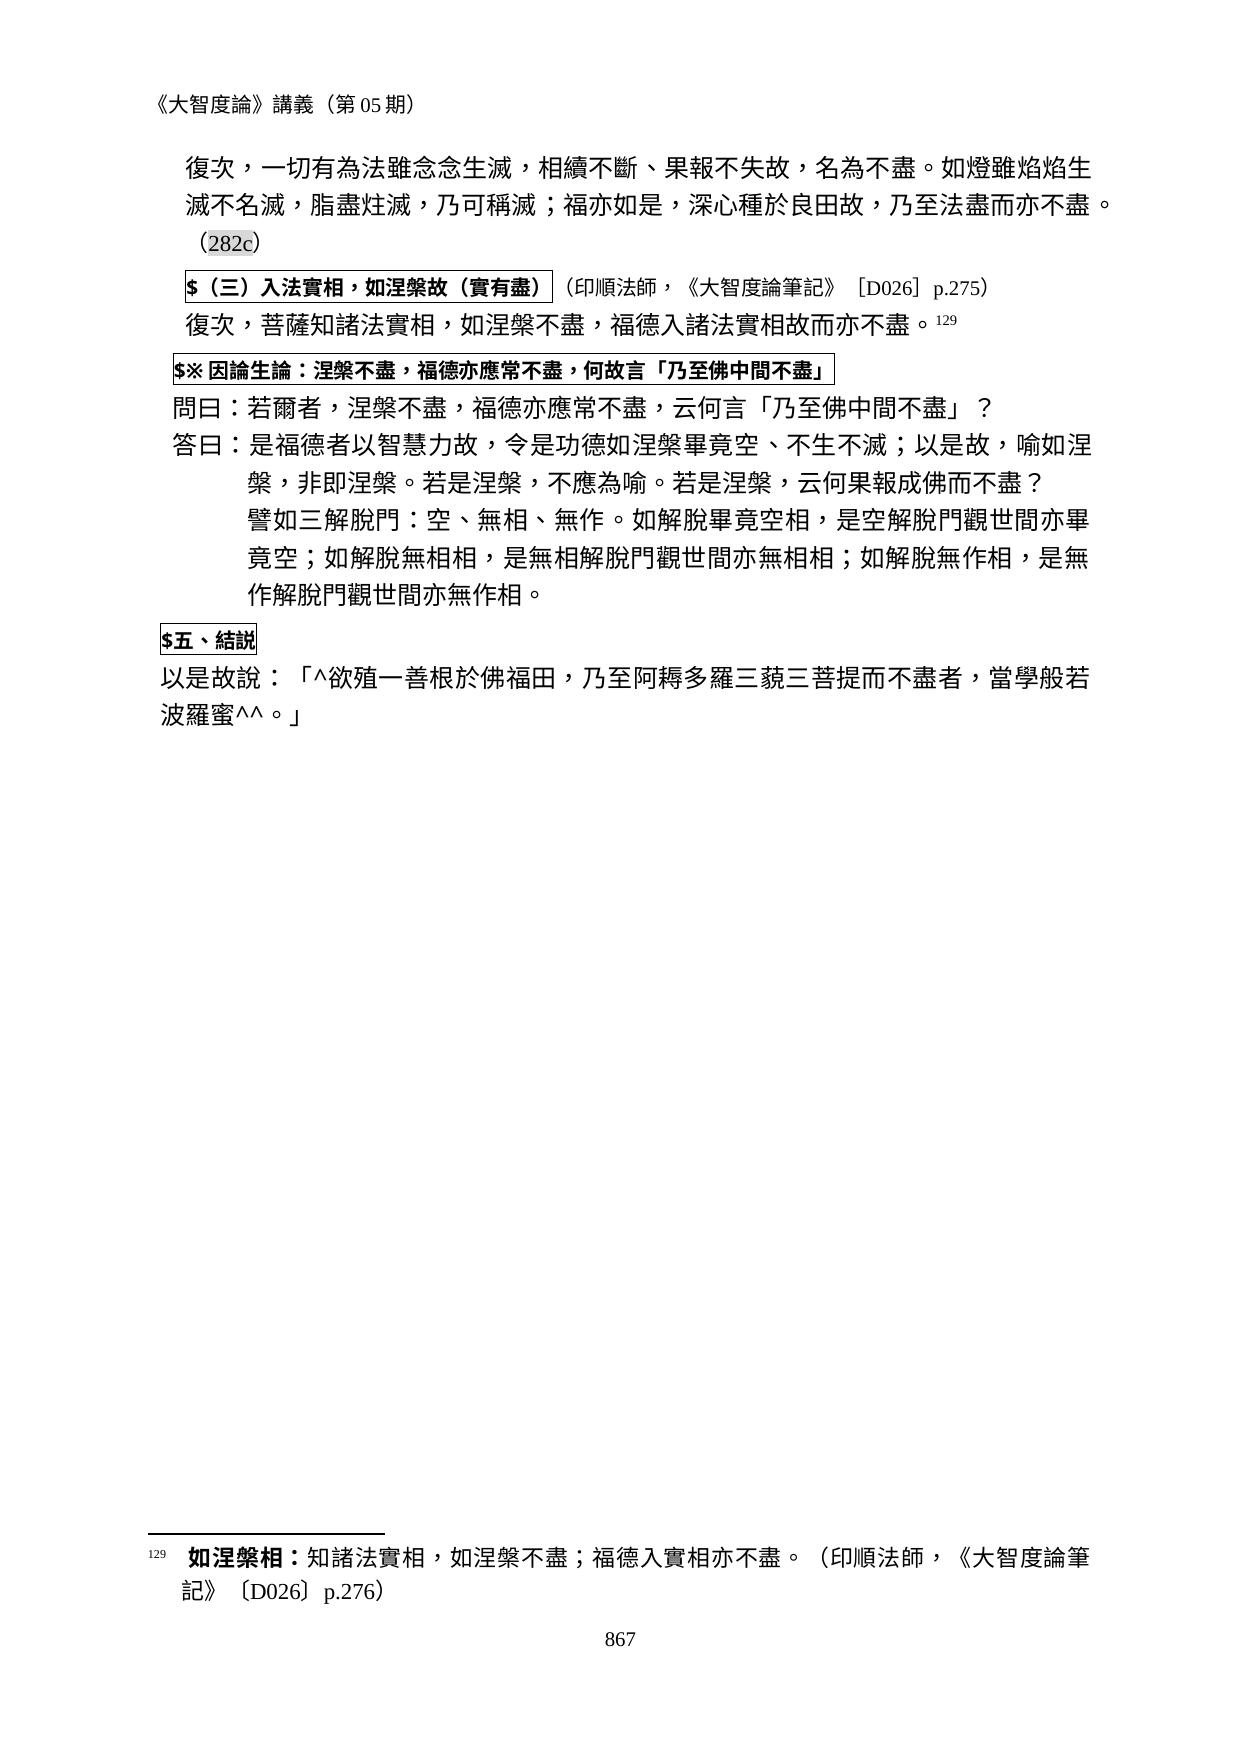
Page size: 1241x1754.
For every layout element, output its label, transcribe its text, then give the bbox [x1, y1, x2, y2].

text 問曰：若爾者，涅槃不盡，福德亦應常不盡，云何言「乃至佛中間不盡」？ [173, 388, 1092, 425]
text $五、結説 [160, 620, 1092, 658]
text 答曰：是福德者以智慧力故，令是功德如涅槃畢竟空、不生不滅；以是故，喻如涅槃，非即涅槃。若是涅槃，不應為喻。若是涅槃，云何果報成佛而不盡？ [173, 425, 1092, 500]
text 復次，菩薩知諸法實相，如涅槃不盡，福德入諸法實相故而亦不盡。 [185, 305, 1092, 343]
text $※ 因論生論：涅槃不盡，福德亦應常不盡，何故言「乃至佛中間不盡」 [173, 350, 1092, 388]
text 譬如三解脫門：空、無相、無作。如解脫畢竟空相，是空解脫門觀世間亦畢竟空；如解脫無相相，是無相解脫門觀世間亦無相相；如解脫無作相，是無作解脫門觀世間亦無作相。 [248, 500, 1092, 613]
text $（三）入法實相，如涅槃故（實有盡）（印順法師，《大智度論筆記》［D026］p.275） [185, 268, 1092, 305]
text 復次，一切有為法雖念念生滅，相續不斷、果報不失故，名為不盡。如燈雖焰焰生滅不名滅，脂盡炷滅，乃可稱滅；福亦如是，深心種於良田故，乃至法盡而亦不盡。（282c） [185, 148, 1092, 260]
text 以是故說：「^欲殖一善根於佛福田，乃至阿耨多羅三藐三菩提而不盡者，當學般若波羅蜜^^。」 [160, 658, 1092, 733]
